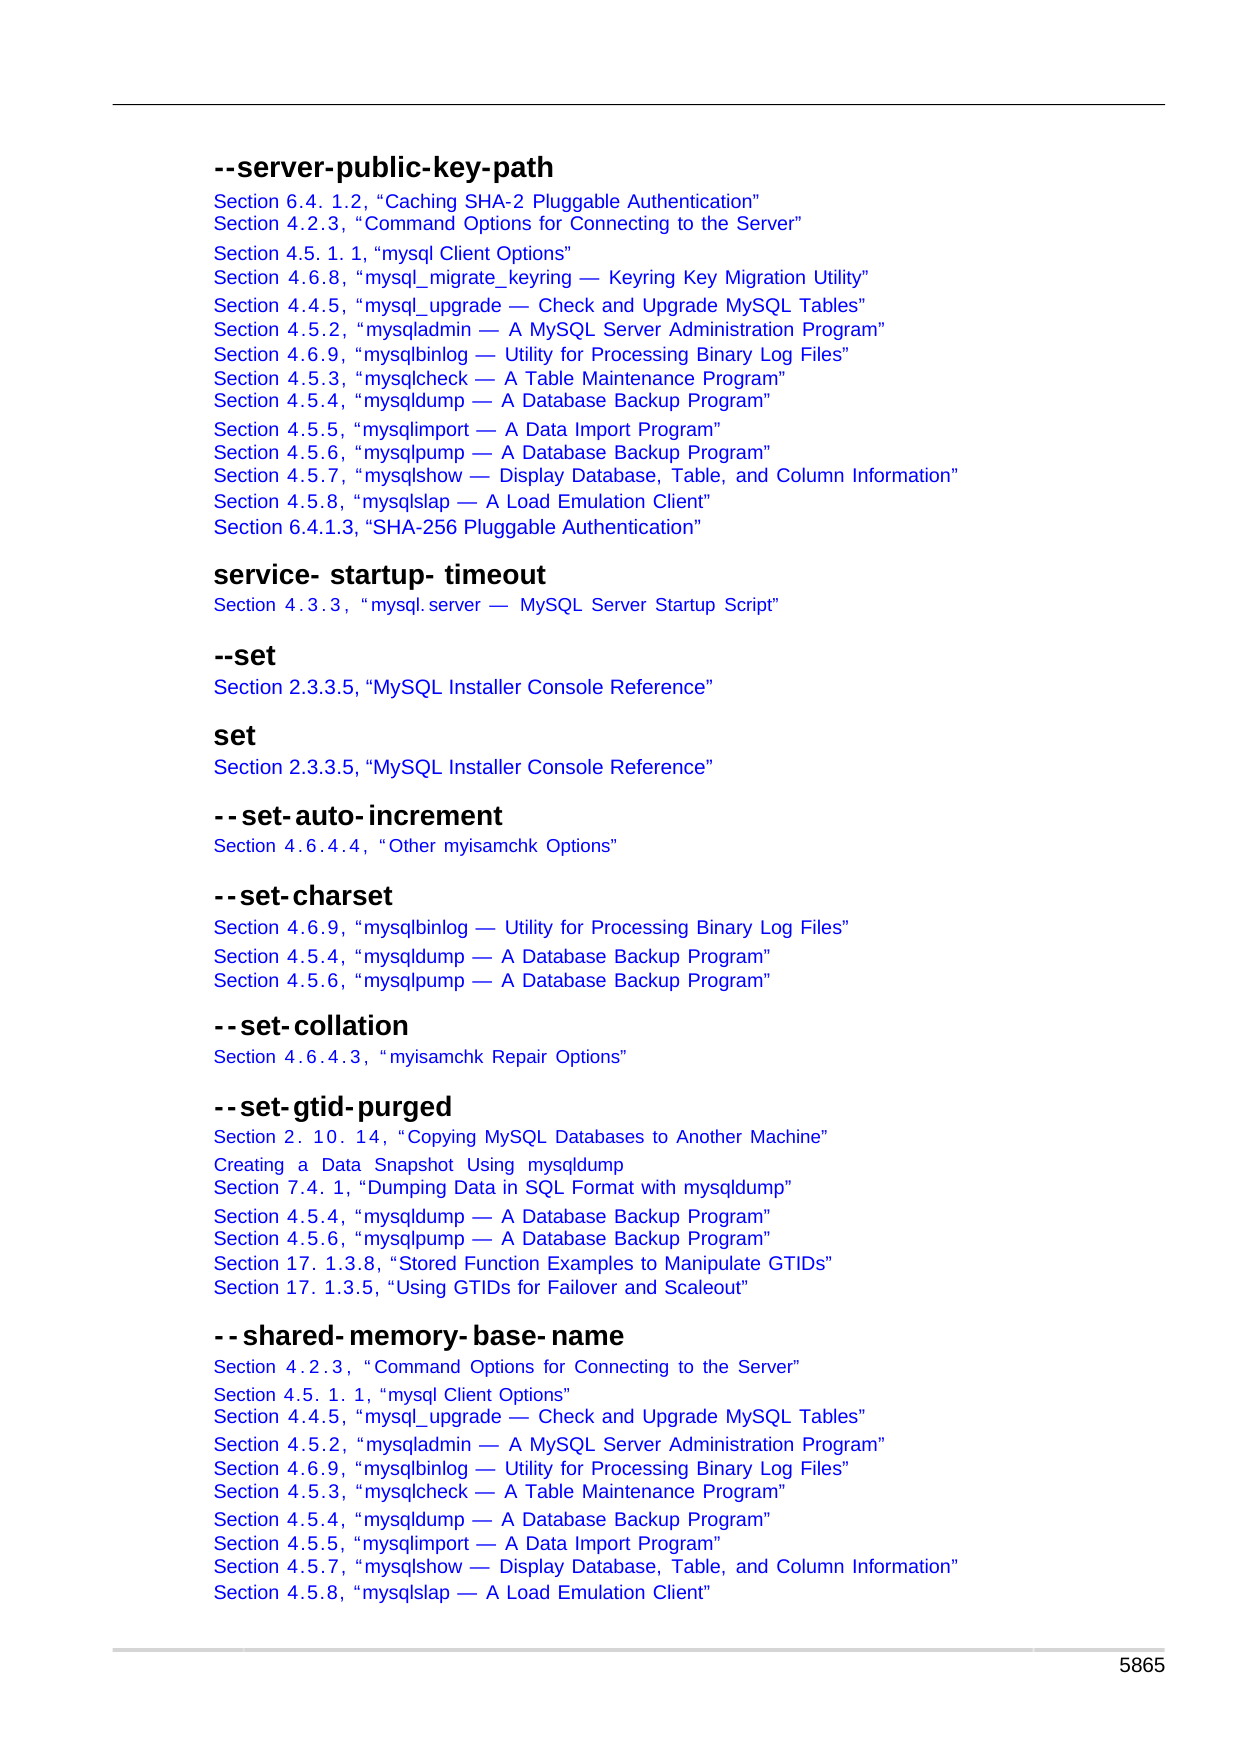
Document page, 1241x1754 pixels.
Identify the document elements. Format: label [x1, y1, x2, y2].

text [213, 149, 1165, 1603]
picture [112, 1648, 1166, 1652]
